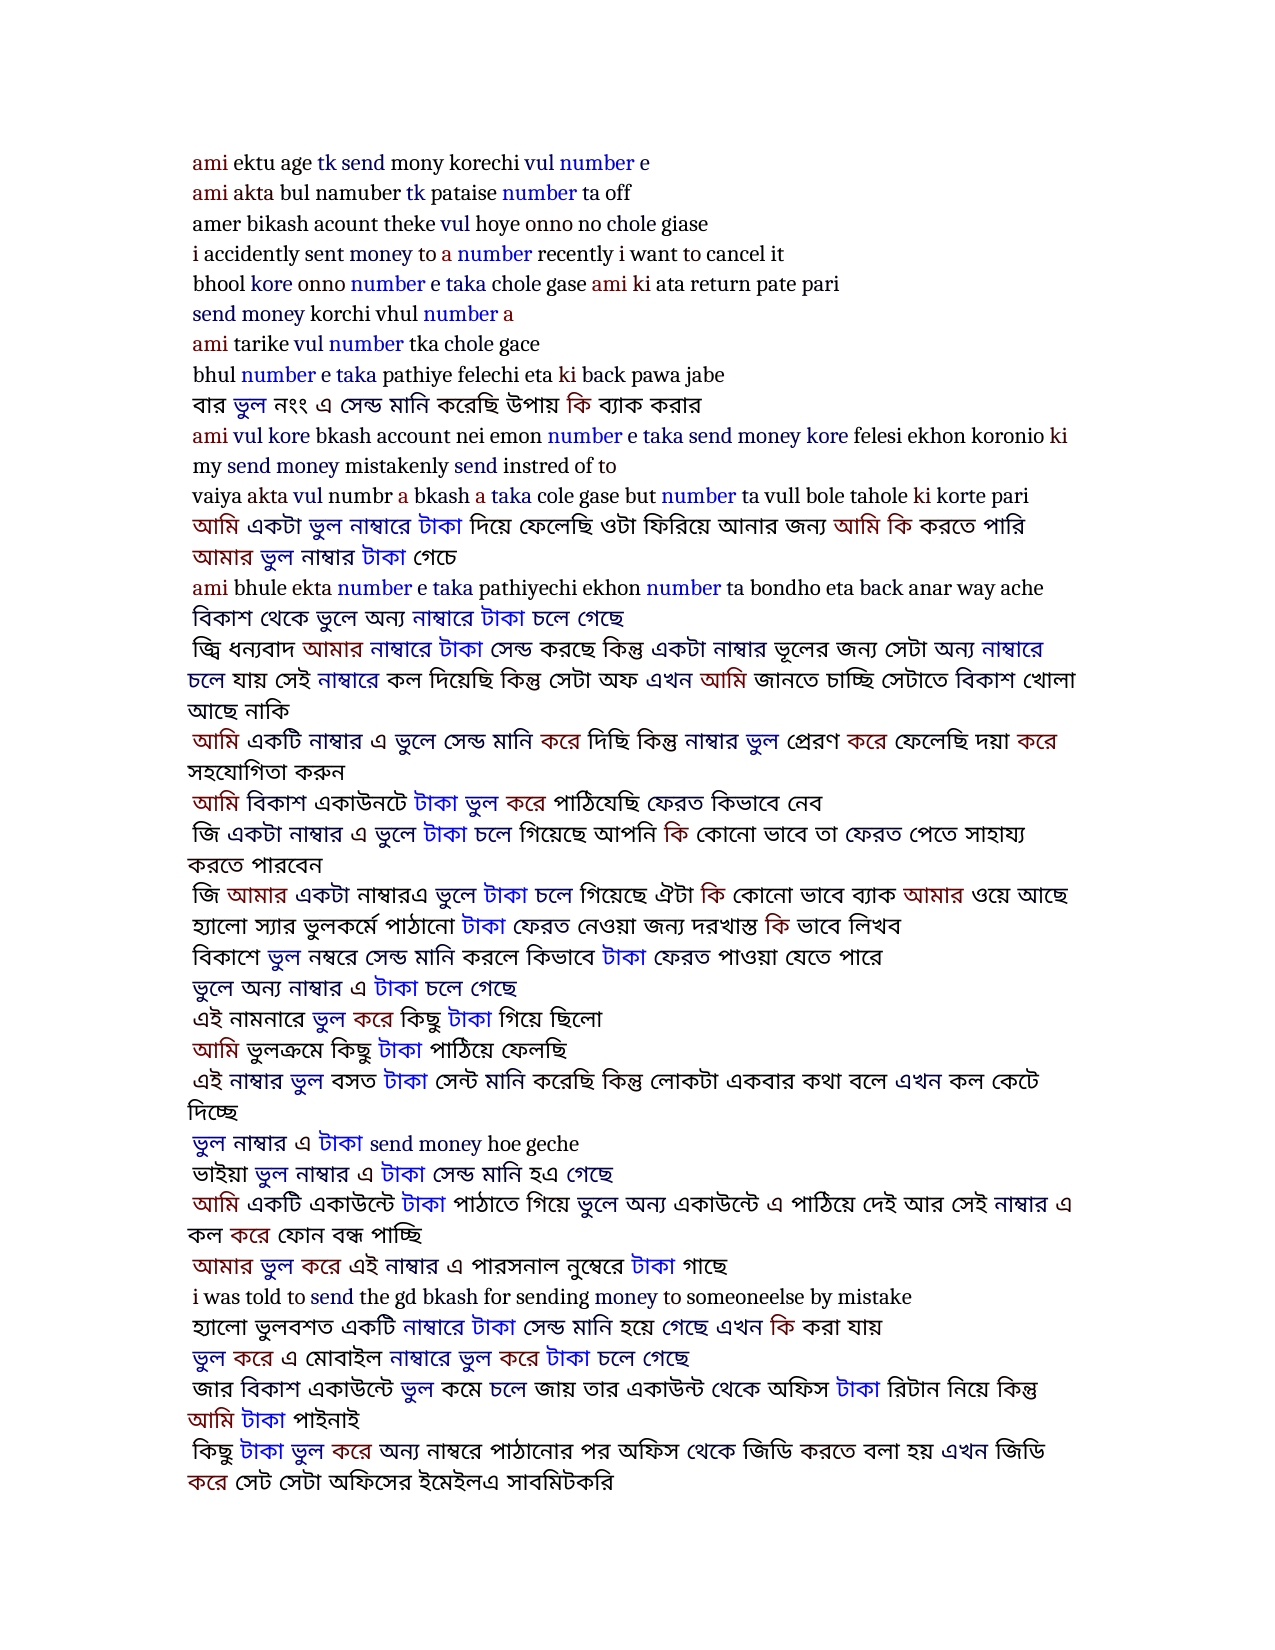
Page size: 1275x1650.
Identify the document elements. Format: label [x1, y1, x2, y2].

text [187, 150, 1087, 1495]
